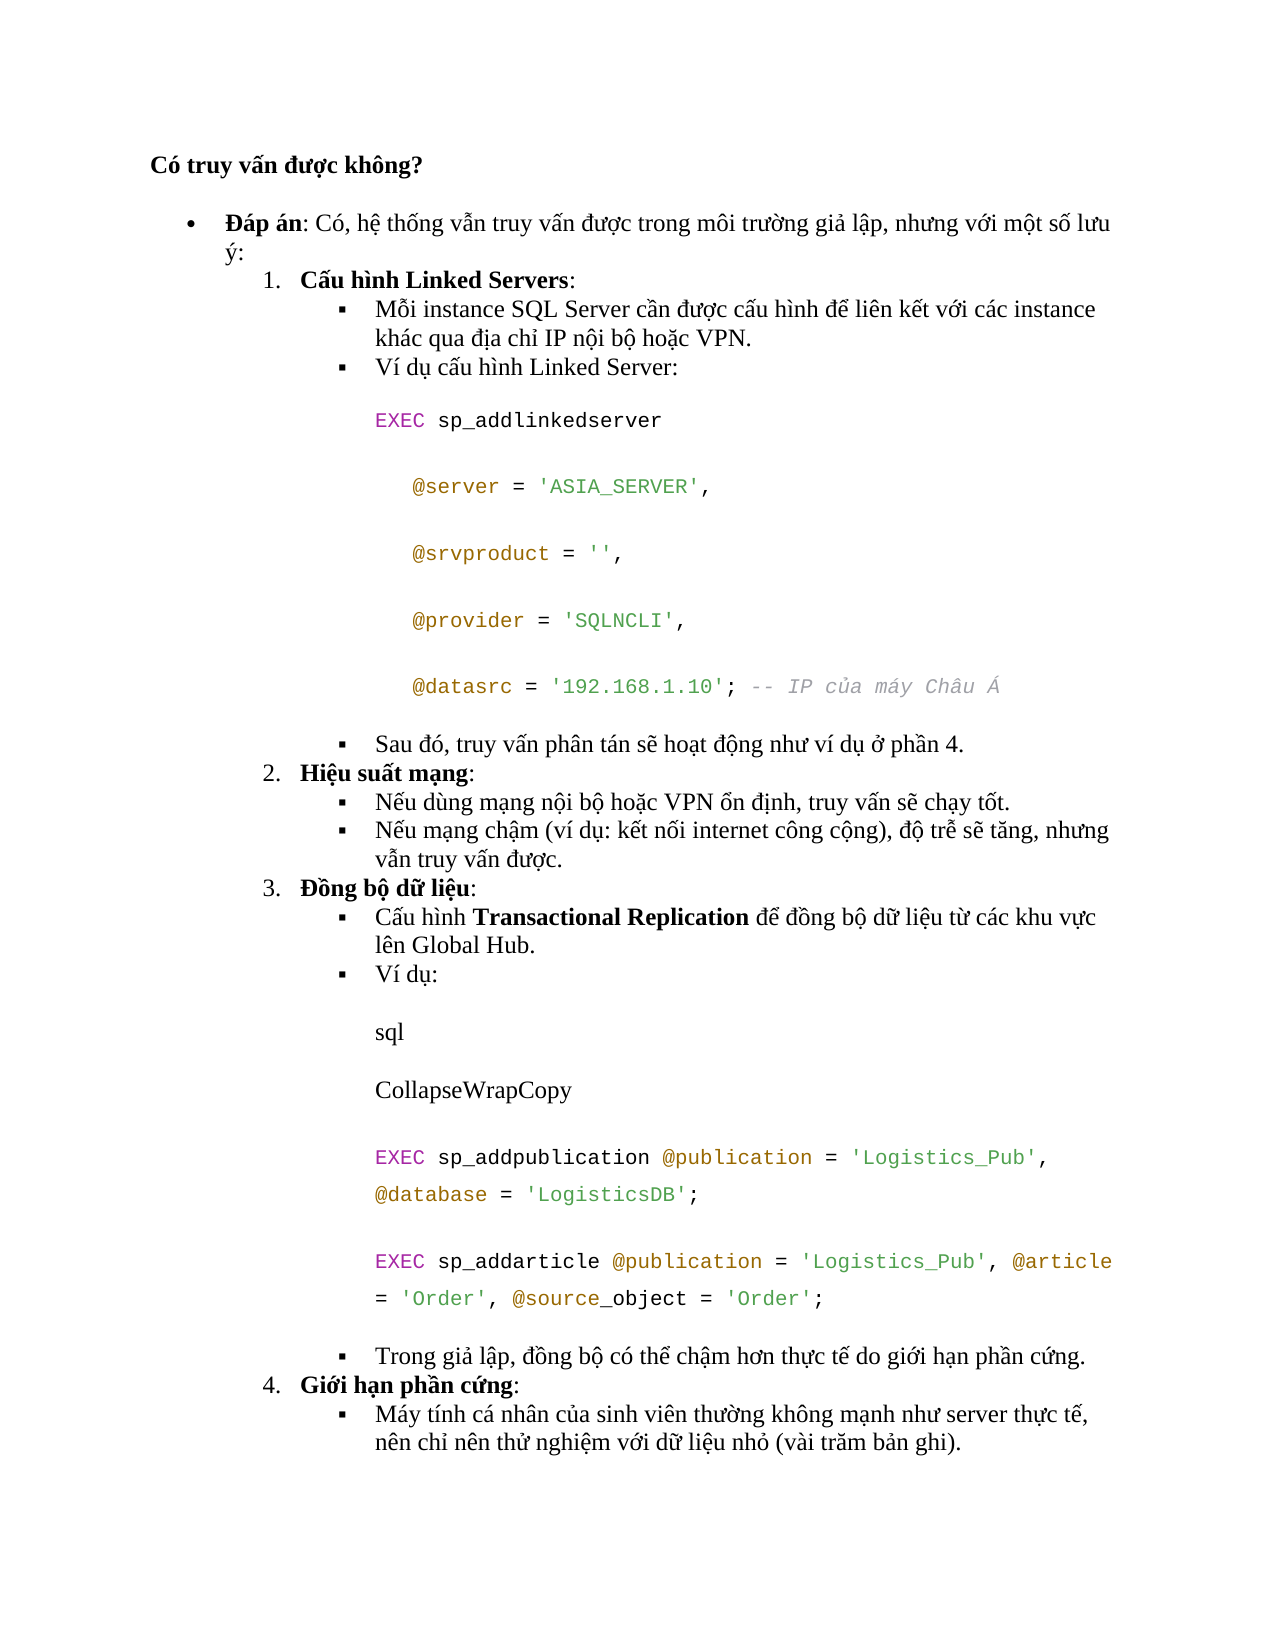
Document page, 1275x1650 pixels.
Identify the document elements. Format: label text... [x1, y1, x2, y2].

list Ví dụ cấu hình Linked Server: [337, 352, 1125, 380]
list Cấu hình Transactional Replication để đồng bộ dữ liệu từ các khu vực lên Global Hub. [337, 902, 1125, 959]
list Sau đó, truy vấn phân tán sẽ hoạt động như ví dụ ở phần 4. [337, 729, 1125, 758]
list Đáp án: Có, hệ thống vẫn truy vấn được trong môi trường giả lập, nhưng với một số lưu ý: [187, 208, 1125, 265]
list Trong giả lập, đồng bộ có thể chậm hơn thực tế do giới hạn phần cứng. [337, 1341, 1125, 1370]
list Đồng bộ dữ liệu: [262, 873, 1125, 902]
list Hiệu suất mạng: [262, 758, 1125, 787]
text CollapseWrapCopy [375, 1075, 1125, 1104]
list Cấu hình Linked Servers: [262, 265, 1125, 294]
text Có truy vấn được không? [150, 150, 1125, 179]
text @server = 'ASIA_SERVER', [375, 462, 1125, 500]
text @datasrc = '192.168.1.10'; -- IP của máy Châu Á [375, 662, 1125, 700]
list Mỗi instance SQL Server cần được cấu hình để liên kết với các instance khác qua địa chỉ IP nội bộ hoặc VPN. [337, 294, 1125, 352]
text EXEC sp_addlinkedserver [375, 409, 1125, 433]
text sql [375, 1017, 1125, 1046]
text @provider = 'SQLNCLI', [375, 596, 1125, 633]
list Nếu mạng chậm (ví dụ: kết nối internet công cộng), độ trễ sẽ tăng, nhưng vẫn truy vấn được. [337, 815, 1125, 873]
list Nếu dùng mạng nội bộ hoặc VPN ổn định, truy vấn sẽ chạy tốt. [337, 787, 1125, 815]
list Ví dụ: [337, 959, 1125, 988]
list Máy tính cá nhân của sinh viên thường không mạnh như server thực tế, nên chỉ nên thử nghiệm với dữ liệu nhỏ (vài trăm bản ghi). [337, 1399, 1125, 1456]
text EXEC sp_addarticle @publication = 'Logistics_Pub', @article = 'Order', @source_object = 'Order'; [375, 1237, 1125, 1312]
text EXEC sp_addpublication @publication = 'Logistics_Pub', @database = 'LogisticsDB'; [375, 1133, 1125, 1208]
text @srvproduct = '', [375, 529, 1125, 567]
list Giới hạn phần cứng: [262, 1370, 1125, 1399]
